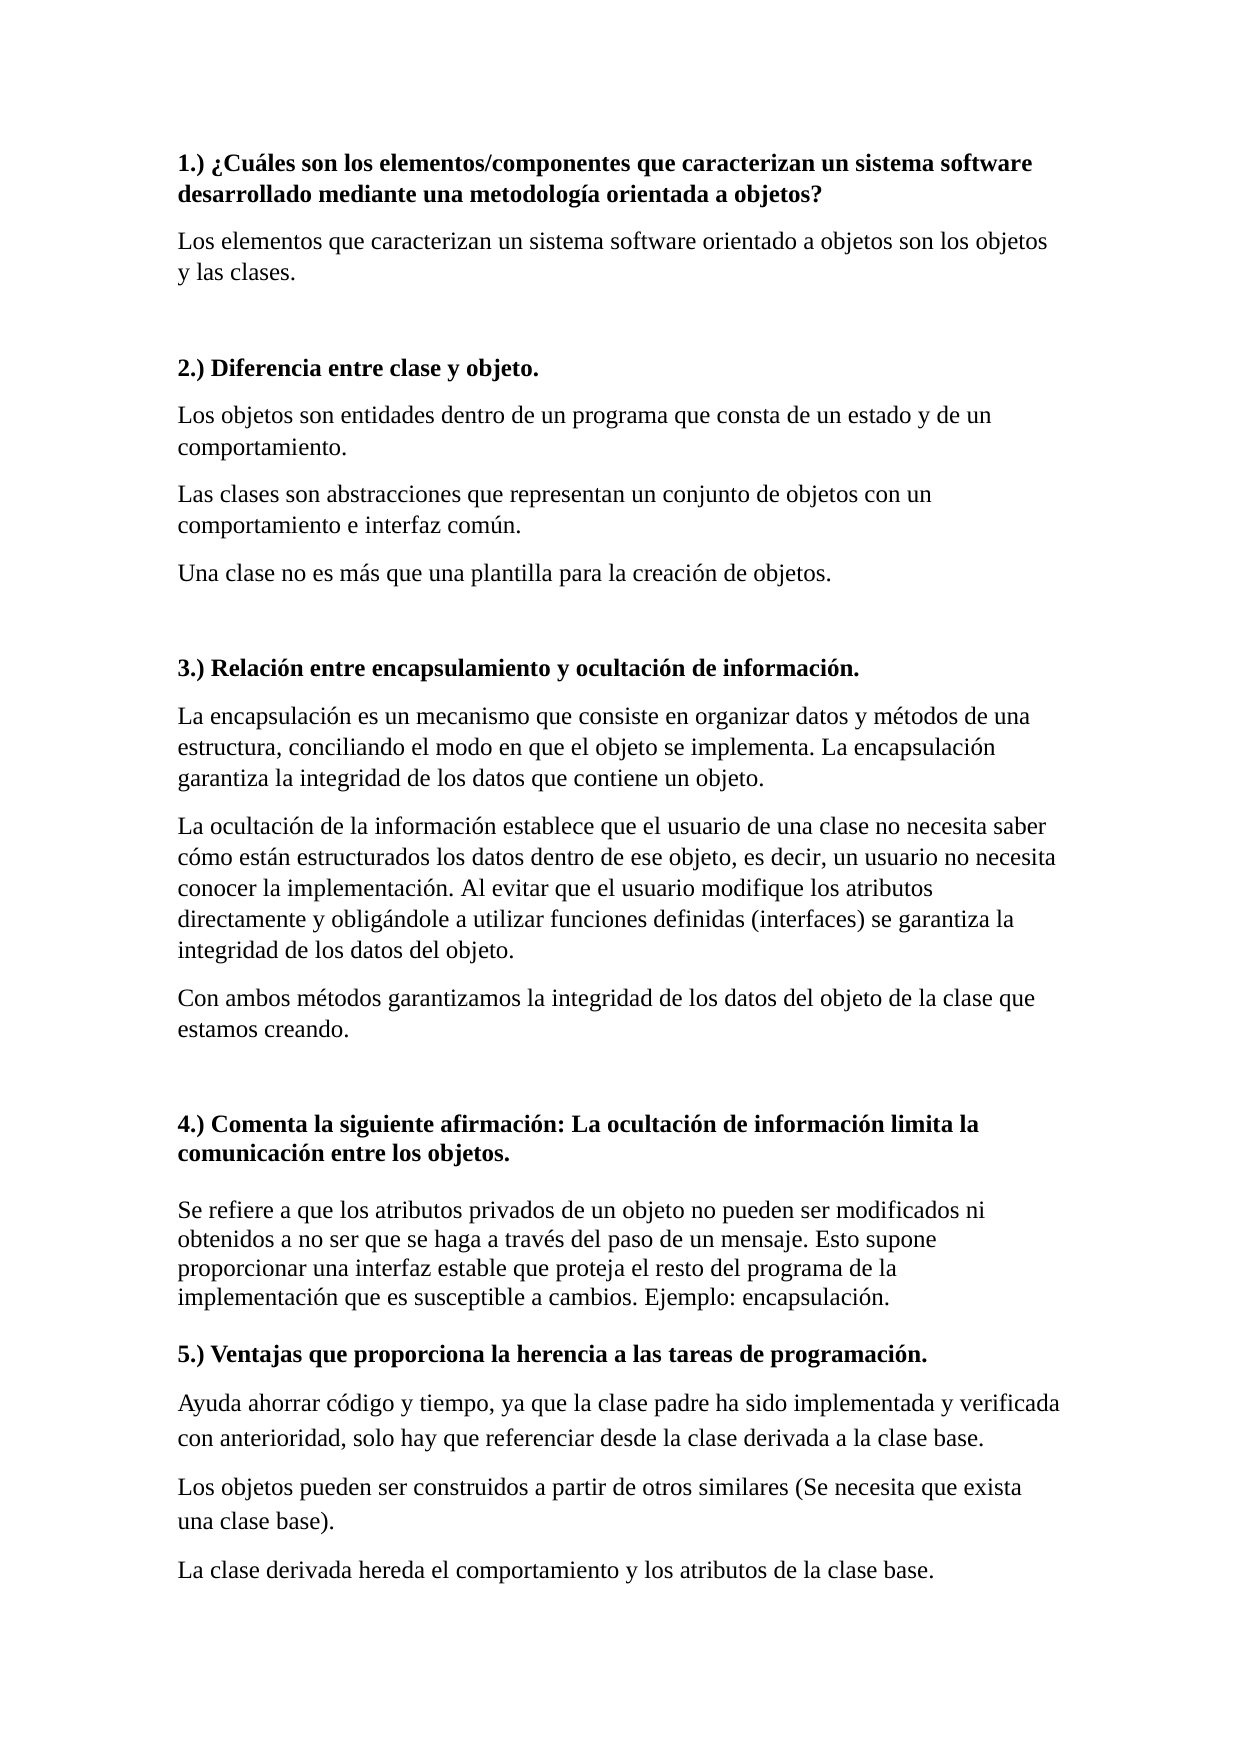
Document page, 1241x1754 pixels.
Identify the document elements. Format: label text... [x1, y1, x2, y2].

text 1.) ¿Cuáles son los elementos/componentes que caracterizan un sistema software desarrollado mediante una metodología orientada a objetos? [177, 148, 1063, 207]
text 5.) Ventajas que proporciona la herencia a las tareas de programación. [177, 1339, 1063, 1368]
text Una clase no es más que una plantilla para la creación de objetos. [177, 558, 1063, 587]
text Los elementos que caracterizan un sistema software orientado a objetos son los objetos y las clases. [177, 226, 1063, 286]
text Ayuda ahorrar código y tiempo, ya que la clase padre ha sido implementada y verificada con anterioridad, solo hay que referenciar desde la clase derivada a la clase base. [177, 1388, 1063, 1452]
text Los objetos pueden ser construidos a partir de otros similares (Se necesita que exista una clase base). [177, 1472, 1063, 1535]
text 4.) Comenta la siguiente afirmación: La ocultación de información limita la [177, 1109, 1063, 1138]
text Se refiere a que los atributos privados de un objeto no pueden ser modificados ni obtenidos a no ser que se haga a través del paso de un mensaje. Esto supone proporcionar una interfaz estable que proteja el resto del programa de la implementación que es susceptible a cambios. Ejemplo: encapsulación. [177, 1196, 1063, 1311]
text Las clases son abstracciones que representan un conjunto de objetos con un comportamiento e interfaz común. [177, 479, 1063, 539]
text Con ambos métodos garantizamos la integridad de los datos del objeto de la clase que estamos creando. [177, 983, 1063, 1043]
text 3.) Relación entre encapsulamiento y ocultación de información. [177, 653, 1063, 682]
text La ocultación de la información establece que el usuario de una clase no necesita saber cómo están estructurados los datos dentro de ese objeto, es decir, un usuario no necesita conocer la implementación. Al evitar que el usuario modifique los atributos directamente y obligándole a utilizar funciones definidas (interfaces) se garantiza la integridad de los datos del objeto. [177, 811, 1063, 964]
text Los objetos son entidades dentro de un programa que consta de un estado y de un comportamiento. [177, 401, 1063, 460]
text comunicación entre los objetos. [177, 1138, 1063, 1167]
text La clase derivada hereda el comportamiento y los atributos de la clase base. [177, 1555, 1063, 1584]
text La encapsulación es un mecanismo que consiste en organizar datos y métodos de una estructura, conciliando el modo en que el objeto se implementa. La encapsulación garantiza la integridad de los datos que contiene un objeto. [177, 701, 1063, 792]
text 2.) Diferencia entre clase y objeto. [177, 353, 1063, 382]
